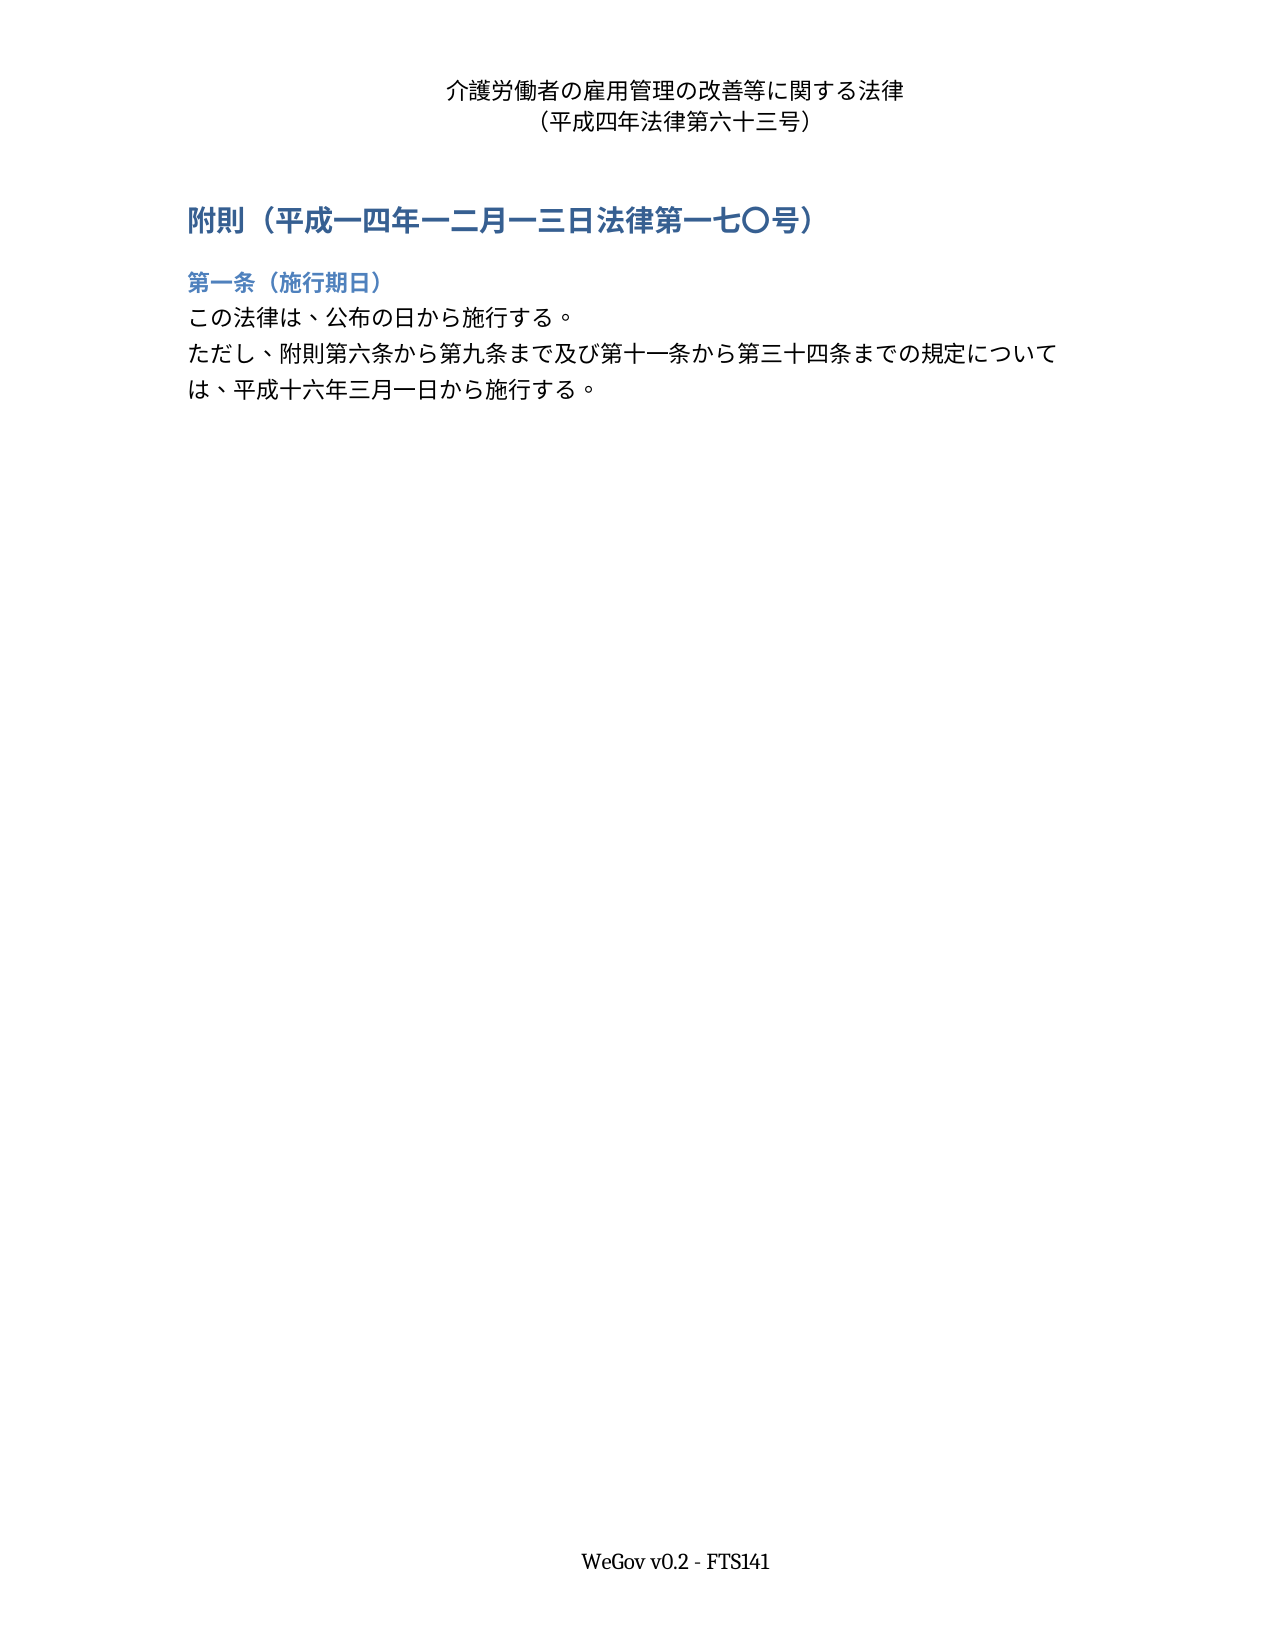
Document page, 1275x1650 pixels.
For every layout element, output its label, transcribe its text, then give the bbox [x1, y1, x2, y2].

subtitle 第一条（施行期日） [187, 266, 1087, 298]
text この法律は、公布の日から施行する。 ただし、附則第六条から第九条まで及び第十一条から第三十四条までの規定については、平成十六年三月一日から施行する。 [187, 302, 1087, 406]
subtitle 附則（平成一四年一二月一三日法律第一七〇号） [187, 200, 1087, 240]
